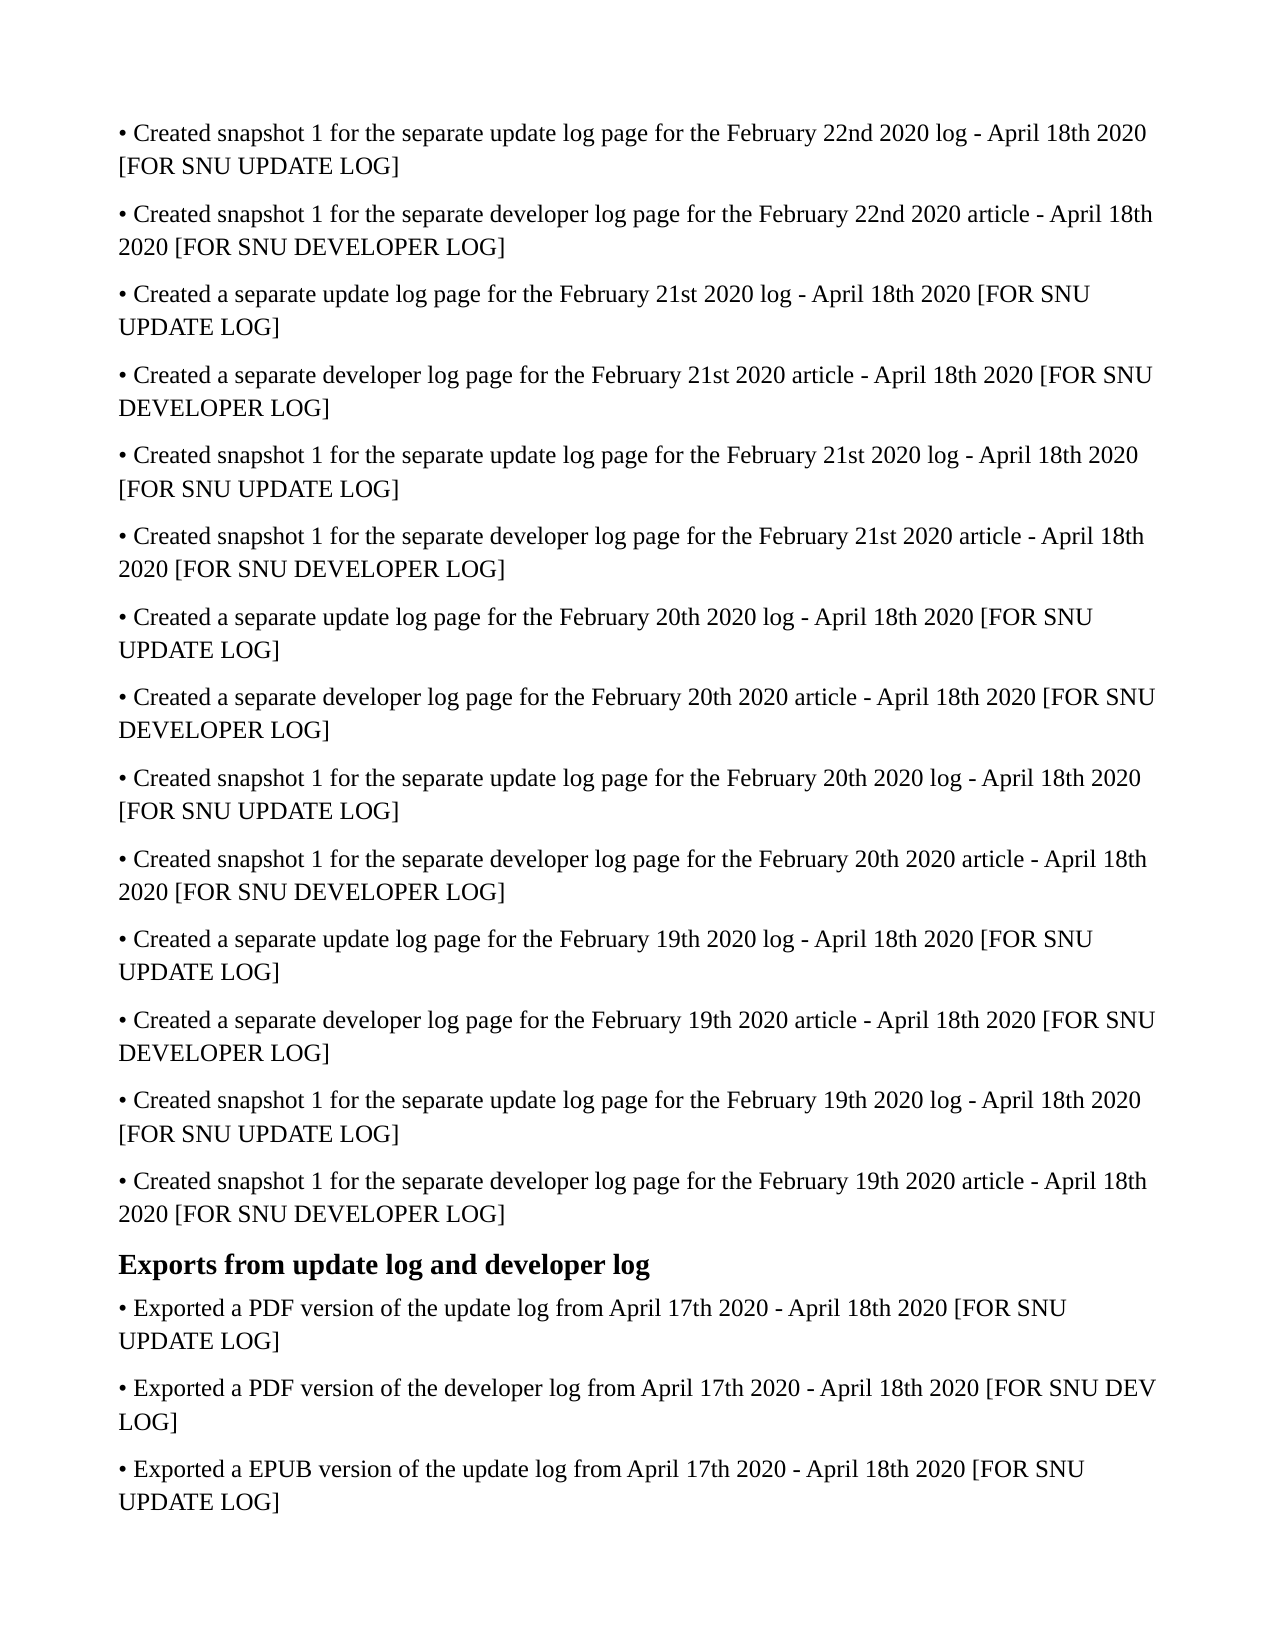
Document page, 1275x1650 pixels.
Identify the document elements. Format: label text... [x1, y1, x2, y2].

text • Created snapshot 1 for the separate developer log page for the February 20th 2020 article - April 18th 2020 [FOR SNU DEVELOPER LOG] [118, 844, 1157, 906]
text • Created a separate update log page for the February 19th 2020 log - April 18th 2020 [FOR SNU UPDATE LOG] [118, 924, 1157, 986]
text • Created snapshot 1 for the separate developer log page for the February 21st 2020 article - April 18th 2020 [FOR SNU DEVELOPER LOG] [118, 521, 1157, 583]
text • Created a separate update log page for the February 20th 2020 log - April 18th 2020 [FOR SNU UPDATE LOG] [118, 602, 1157, 664]
text • Created a separate developer log page for the February 21st 2020 article - April 18th 2020 [FOR SNU DEVELOPER LOG] [118, 360, 1157, 422]
text • Created a separate developer log page for the February 20th 2020 article - April 18th 2020 [FOR SNU DEVELOPER LOG] [118, 682, 1157, 744]
subtitle Exports from update log and developer log [118, 1247, 1157, 1280]
text • Created snapshot 1 for the separate developer log page for the February 22nd 2020 article - April 18th 2020 [FOR SNU DEVELOPER LOG] [118, 199, 1157, 261]
text • Created snapshot 1 for the separate developer log page for the February 19th 2020 article - April 18th 2020 [FOR SNU DEVELOPER LOG] [118, 1166, 1157, 1228]
text • Exported a PDF version of the developer log from April 17th 2020 - April 18th 2020 [FOR SNU DEV LOG] [118, 1373, 1157, 1435]
text • Created snapshot 1 for the separate update log page for the February 22nd 2020 log - April 18th 2020 [FOR SNU UPDATE LOG] [118, 118, 1157, 180]
text • Created a separate update log page for the February 21st 2020 log - April 18th 2020 [FOR SNU UPDATE LOG] [118, 279, 1157, 341]
text • Created snapshot 1 for the separate update log page for the February 19th 2020 log - April 18th 2020 [FOR SNU UPDATE LOG] [118, 1086, 1157, 1147]
text • Exported a PDF version of the update log from April 17th 2020 - April 18th 2020 [FOR SNU UPDATE LOG] [118, 1293, 1157, 1355]
text • Created snapshot 1 for the separate update log page for the February 21st 2020 log - April 18th 2020 [FOR SNU UPDATE LOG] [118, 441, 1157, 502]
text • Created a separate developer log page for the February 19th 2020 article - April 18th 2020 [FOR SNU DEVELOPER LOG] [118, 1005, 1157, 1067]
text • Exported a EPUB version of the update log from April 17th 2020 - April 18th 2020 [FOR SNU UPDATE LOG] [118, 1454, 1157, 1516]
text • Created snapshot 1 for the separate update log page for the February 20th 2020 log - April 18th 2020 [FOR SNU UPDATE LOG] [118, 763, 1157, 825]
